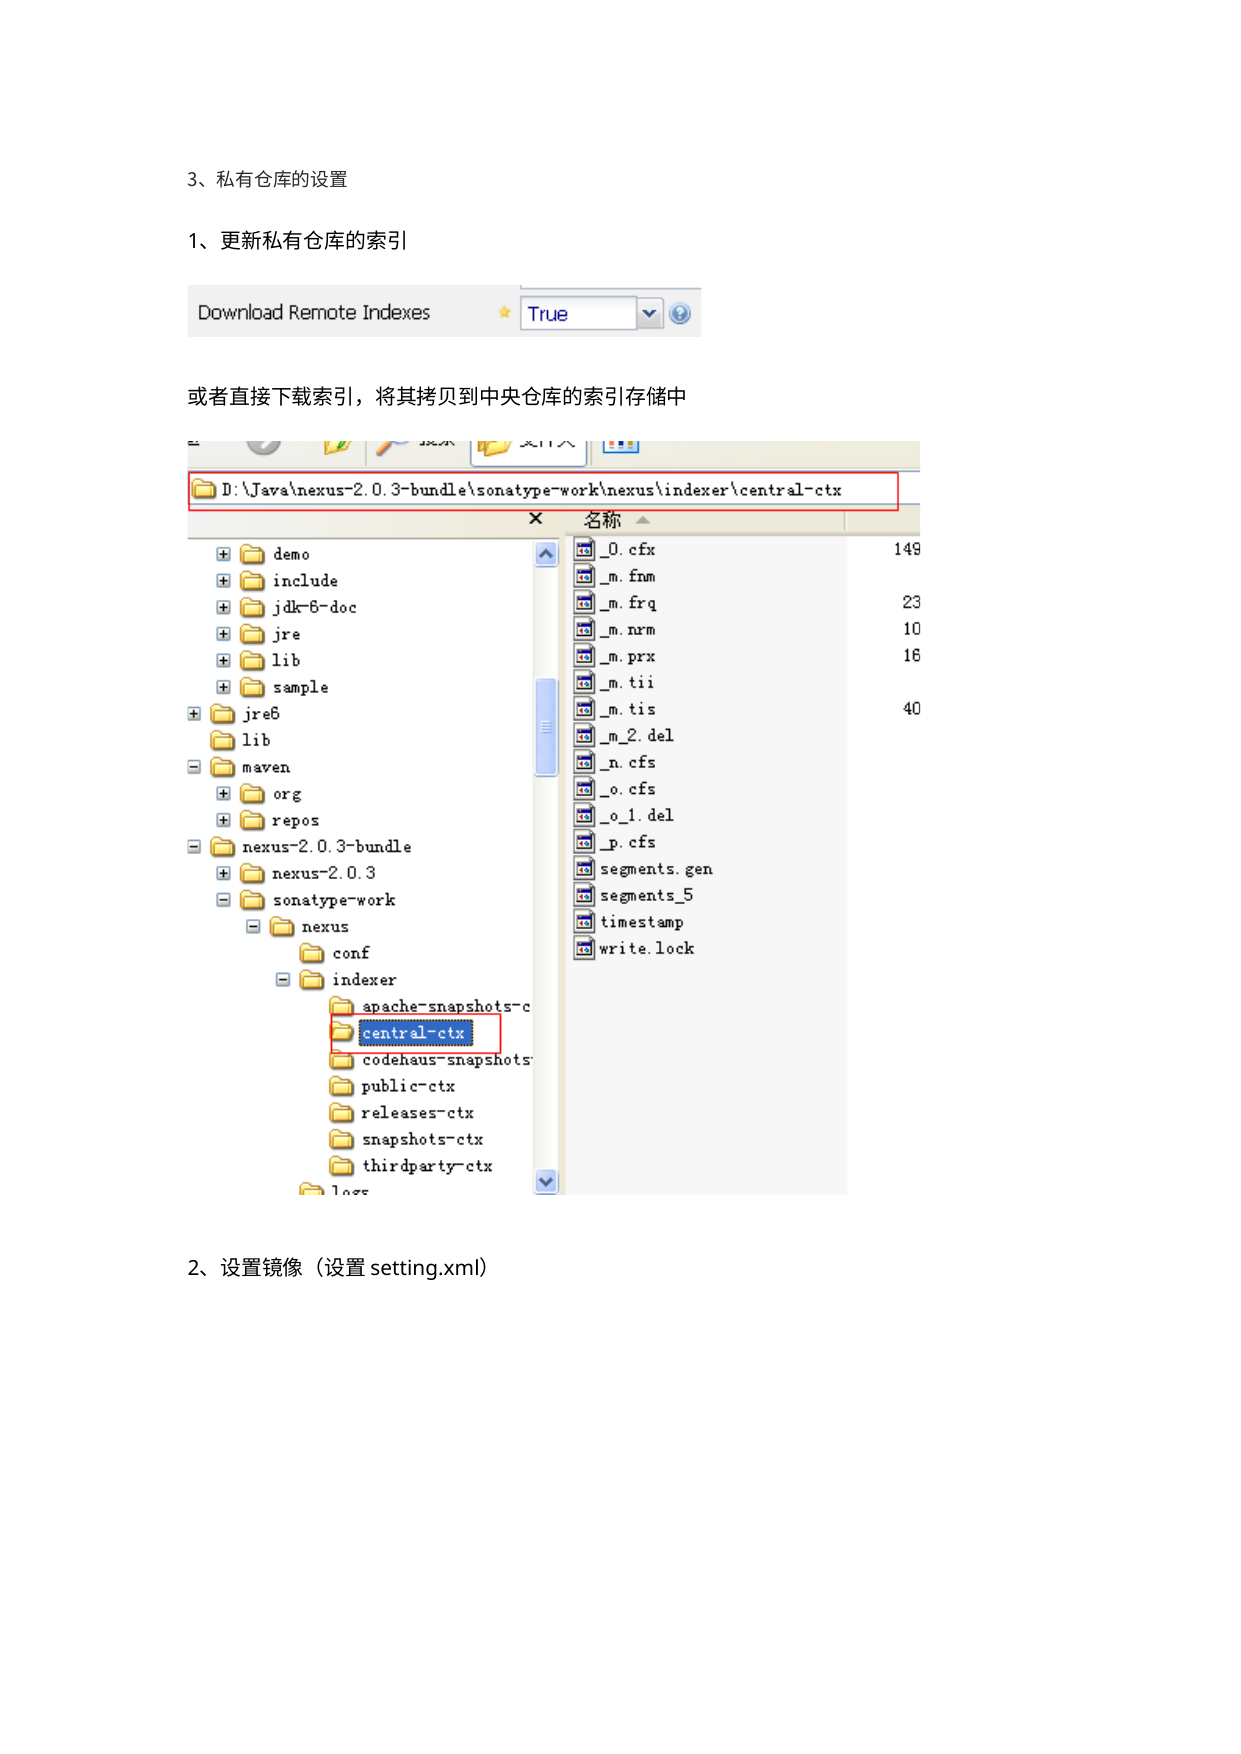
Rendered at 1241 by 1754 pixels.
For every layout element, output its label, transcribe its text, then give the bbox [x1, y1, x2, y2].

text 或者直接下载索引，将其拷贝到中央仓库的索引存储中 [187, 379, 1053, 412]
picture [187, 285, 702, 337]
text 2、设置镜像（设置setting.xml） [187, 1250, 1053, 1283]
picture [187, 441, 921, 1195]
text 3、私有仓库的设置 [187, 162, 1053, 194]
text 1、更新私有仓库的索引 [187, 224, 1053, 256]
